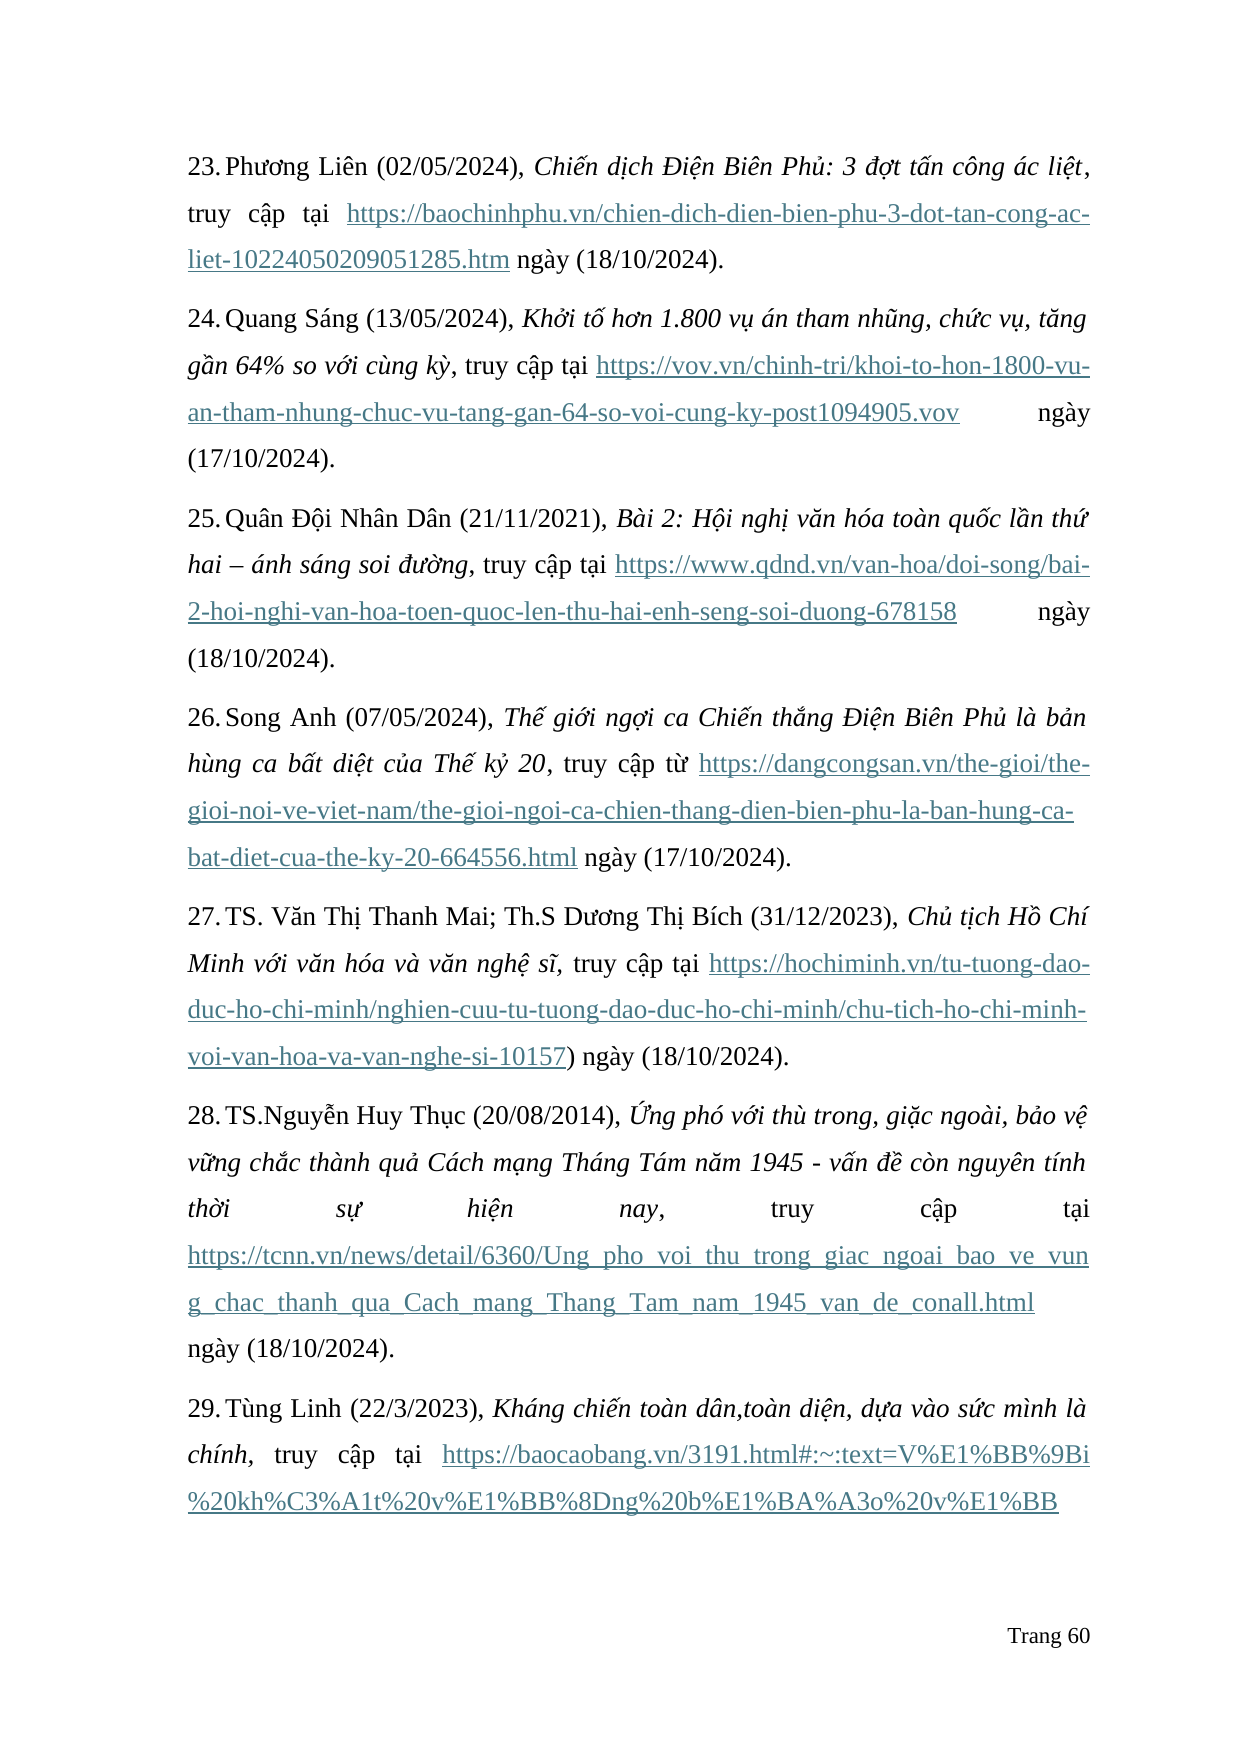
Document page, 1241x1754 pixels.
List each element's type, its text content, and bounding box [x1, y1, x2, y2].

list TS.Nguyễn Huy Thục (20/08/2014), Ứng phó với thù trong, giặc ngoài, bảo vệ vững chắc thành quả Cách mạng Tháng Tám năm 1945 - vấn đề còn nguyên tính thời sự hiện nay, truy cập tại https://tcnn.vn/news/detail/6360/Ung_pho_voi_thu_trong_giac_ngoai_bao_ve_vung_chac_thanh_qua_Cach_mang_Thang_Tam_nam_1945_van_de_conall.html ngày (18/10/2024). [187, 1099, 1090, 1364]
list Phương Liên (02/05/2024), Chiến dịch Điện Biên Phủ: 3 đợt tấn công ác liệt, truy cập tại https://baochinhphu.vn/chien-dich-dien-bien-phu-3-dot-tan-cong-ac-liet-10224050209051285.htm ngày (18/10/2024). [187, 150, 1090, 274]
list TS. Văn Thị Thanh Mai; Th.S Dương Thị Bích (31/12/2023), Chủ tịch Hồ Chí Minh với văn hóa và văn nghệ sĩ, truy cập tại https://hochiminh.vn/tu-tuong-dao-duc-ho-chi-minh/nghien-cuu-tu-tuong-dao-duc-ho-chi-minh/chu-tich-ho-chi-minh-voi-van-hoa-va-van-nghe-si-10157) ngày (18/10/2024). [187, 900, 1090, 1071]
list Song Anh (07/05/2024), Thế giới ngợi ca Chiến thắng Điện Biên Phủ là bản hùng ca bất diệt của Thế kỷ 20, truy cập từ https://dangcongsan.vn/the-gioi/the-gioi-noi-ve-viet-nam/the-gioi-ngoi-ca-chien-thang-dien-bien-phu-la-ban-hung-ca-bat-diet-cua-the-ky-20-664556.html ngày (17/10/2024). [187, 701, 1090, 872]
list Quang Sáng (13/05/2024), Khởi tố hơn 1.800 vụ án tham nhũng, chức vụ, tăng gần 64% so với cùng kỳ, truy cập tại https://vov.vn/chinh-tri/khoi-to-hon-1800-vu-an-tham-nhung-chuc-vu-tang-gan-64-so-voi-cung-ky-post1094905.vov ngày (17/10/2024). [187, 302, 1090, 474]
list Quân Đội Nhân Dân (21/11/2021), Bài 2: Hội nghị văn hóa toàn quốc lần thứ hai – ánh sáng soi đường, truy cập tại https://www.qdnd.vn/van-hoa/doi-song/bai-2-hoi-nghi-van-hoa-toen-quoc-len-thu-hai-enh-seng-soi-duong-678158 ngày (18/10/2024). [187, 502, 1090, 673]
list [187, 1392, 1090, 1516]
